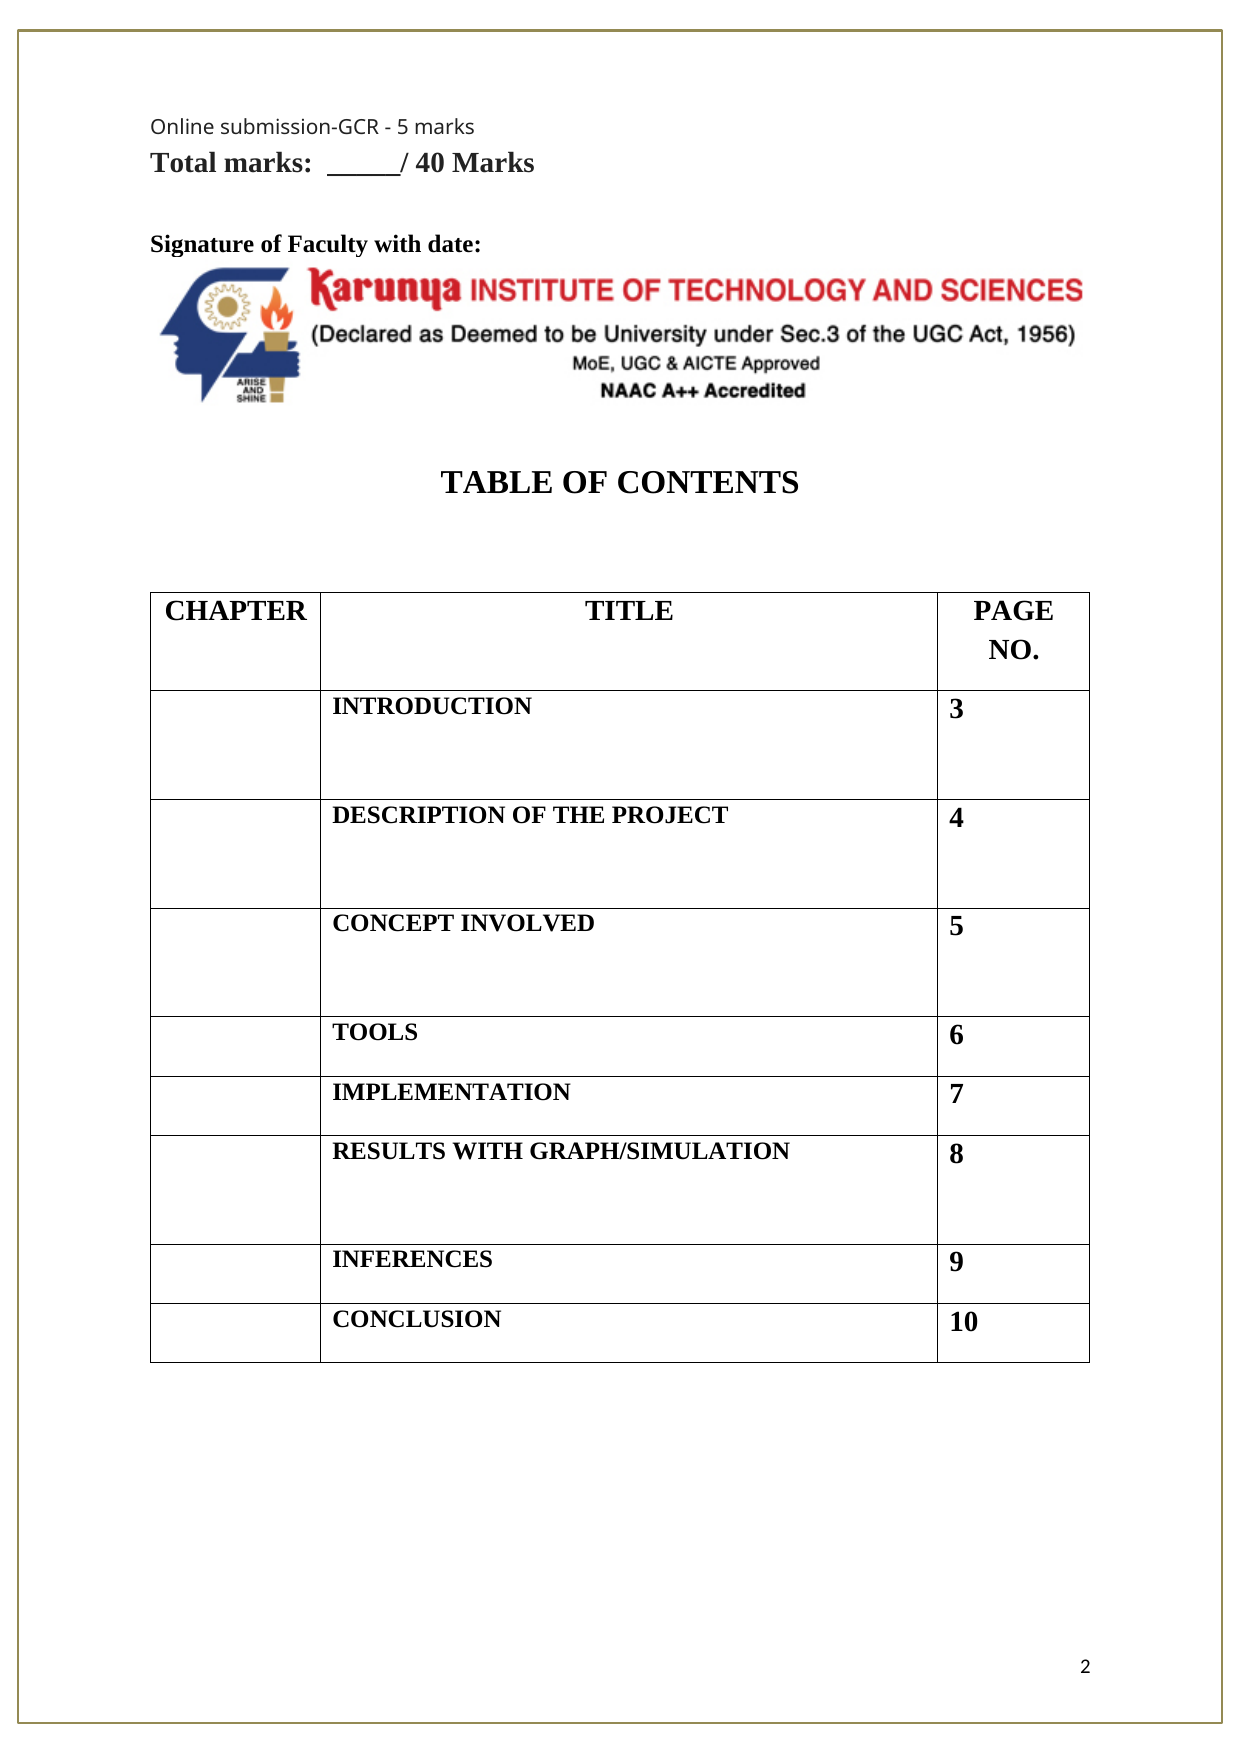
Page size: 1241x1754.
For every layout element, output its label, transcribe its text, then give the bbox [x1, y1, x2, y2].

text TABLE OF CONTENTS [150, 462, 1090, 501]
table_cell CONCEPT INVOLVED [321, 909, 937, 1016]
text Online submission-GCR - 5 marks [150, 112, 1090, 141]
table_cell 4 [151, 1017, 320, 1076]
table_cell CONCLUSION [321, 1304, 937, 1362]
table_cell 7 [151, 1245, 320, 1303]
table_cell 10 [938, 1304, 1089, 1362]
table_cell 4 [938, 800, 1089, 907]
table_cell 5 [151, 1077, 320, 1135]
table_header CHAPTER [151, 593, 320, 690]
table_cell 2 [151, 800, 320, 907]
picture [157, 257, 1083, 412]
text Signature of Faculty with date: [150, 229, 1090, 258]
table_header PAGE NO. [938, 593, 1089, 690]
table_cell INFERENCES [321, 1245, 937, 1303]
table_cell 8 [151, 1304, 320, 1362]
table_cell 6 [151, 1136, 320, 1243]
table_cell 3 [151, 909, 320, 1016]
text Total marks: _____/ 40 Marks [150, 145, 1090, 179]
table_cell 6 [938, 1017, 1089, 1076]
table_cell 1 [151, 691, 320, 799]
table_cell DESCRIPTION OF THE PROJECT [321, 800, 937, 907]
table_cell RESULTS WITH GRAPH/SIMULATION [321, 1136, 937, 1243]
table_cell 9 [938, 1245, 1089, 1303]
table_cell TOOLS [321, 1017, 937, 1076]
table_cell 3 [938, 691, 1089, 799]
table_cell INTRODUCTION [321, 691, 937, 799]
table_cell 7 [938, 1077, 1089, 1135]
table_cell 8 [938, 1136, 1089, 1243]
table_cell IMPLEMENTATION [321, 1077, 937, 1135]
table_cell 5 [938, 909, 1089, 1016]
table_header TITLE [321, 593, 937, 690]
